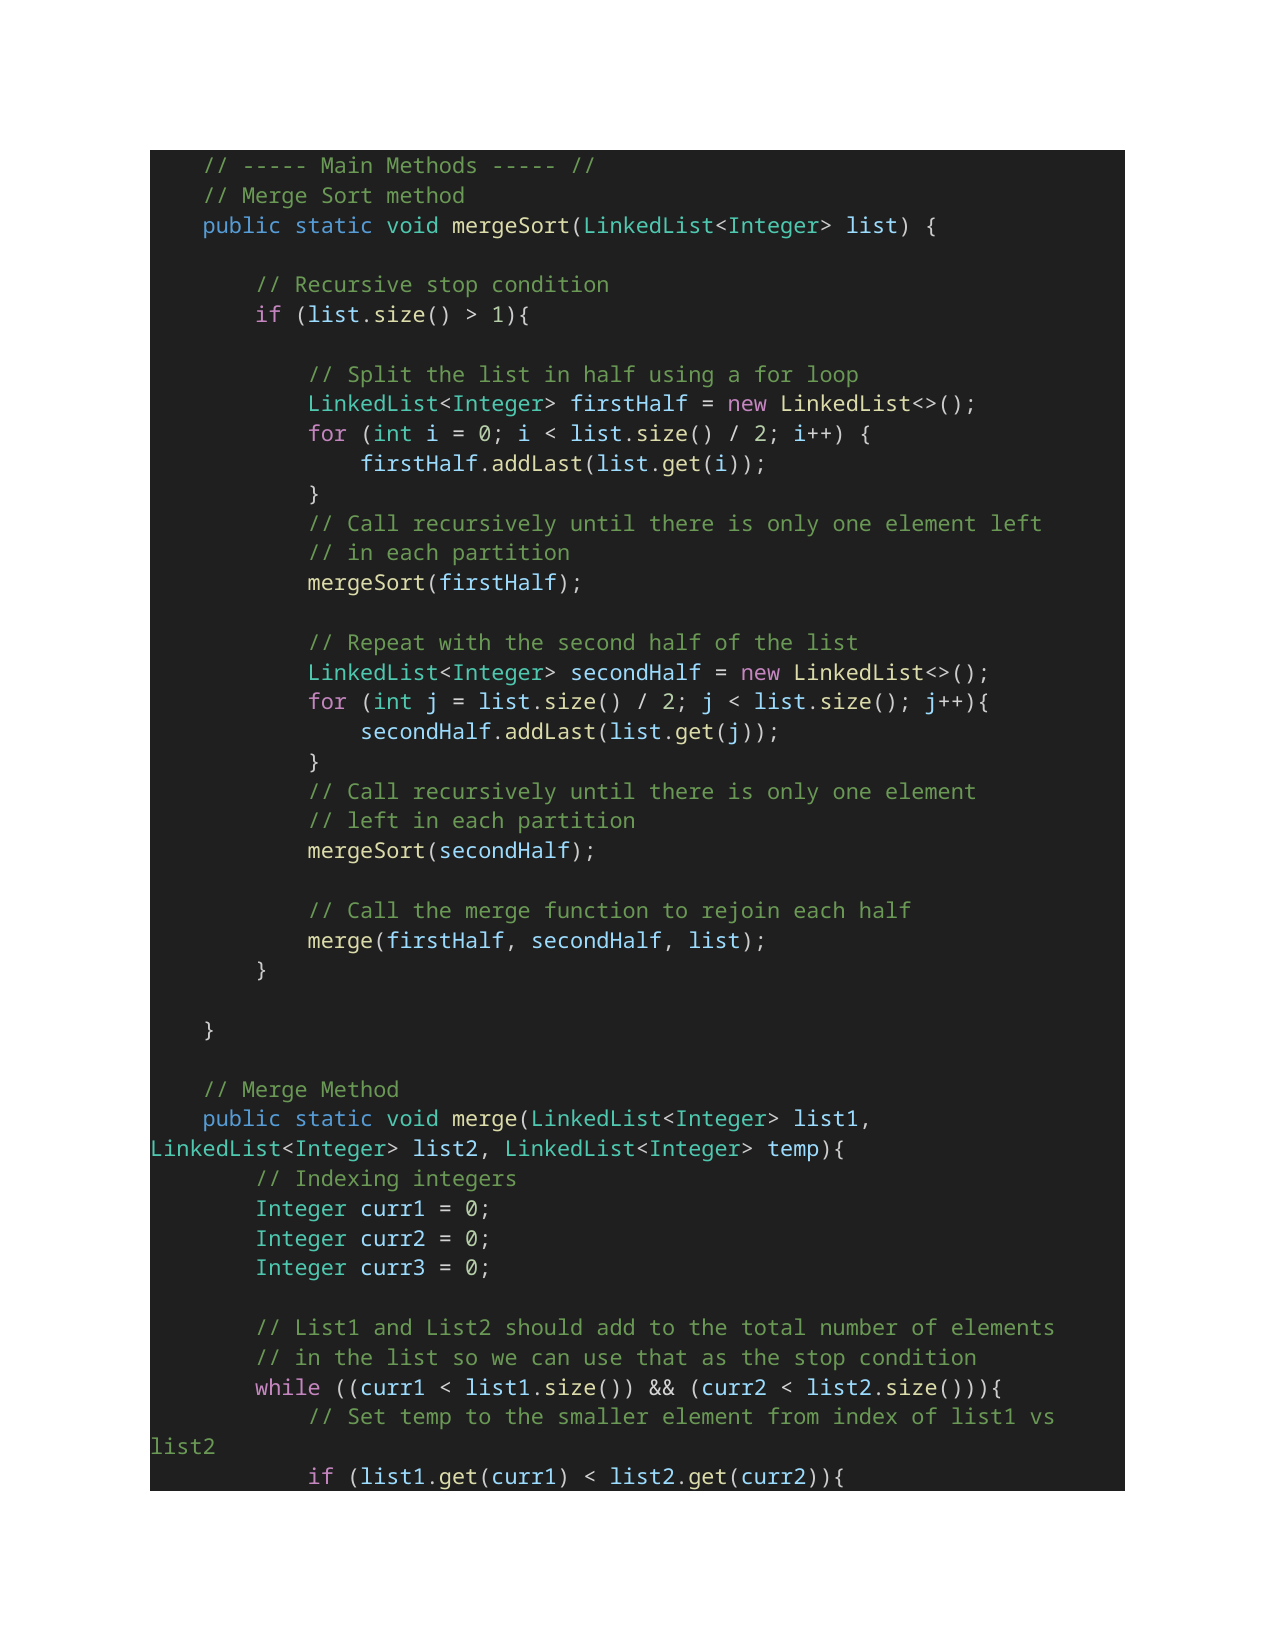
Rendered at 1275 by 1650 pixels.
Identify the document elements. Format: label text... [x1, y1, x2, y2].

text secondHalf.addLast(list.get(j)); [150, 716, 1125, 746]
text // left in each partition [150, 805, 1125, 835]
text // Split the list in half using a for loop [150, 358, 1125, 388]
text // Recursive stop condition [150, 269, 1125, 299]
text // Indexing integers [150, 1163, 1125, 1193]
text LinkedList<Integer> firstHalf = new LinkedList<>(); [150, 388, 1125, 418]
text // List1 and List2 should add to the total number of elements [150, 1312, 1125, 1342]
text if (list1.get(curr1) < list2.get(curr2)){ [150, 1461, 1125, 1491]
text // in the list so we can use that as the stop condition [150, 1342, 1125, 1371]
text LinkedList<Integer> secondHalf = new LinkedList<>(); [150, 656, 1125, 686]
text mergeSort(secondHalf); [150, 835, 1125, 865]
text if (list.size() > 1){ [150, 299, 1125, 329]
text // Call recursively until there is only one element left [150, 507, 1125, 537]
text // Repeat with the second half of the list [150, 627, 1125, 656]
text Integer curr3 = 0; [150, 1252, 1125, 1282]
text firstHalf.addLast(list.get(i)); [150, 448, 1125, 478]
text // in each partition [150, 537, 1125, 567]
text } [150, 1014, 1125, 1044]
text for (int j = list.size() / 2; j < list.size(); j++){ [150, 686, 1125, 716]
text merge(firstHalf, secondHalf, list); [150, 924, 1125, 954]
text for (int i = 0; i < list.size() / 2; i++) { [150, 418, 1125, 448]
text // Merge Sort method [150, 180, 1125, 209]
text // ----- Main Methods ----- // [150, 150, 1125, 180]
text public static void mergeSort(LinkedList<Integer> list) { [150, 209, 1125, 239]
text while ((curr1 < list1.size()) && (curr2 < list2.size())){ [150, 1371, 1125, 1401]
text // Merge Method [150, 1073, 1125, 1103]
text public static void merge(LinkedList<Integer> list1, LinkedList<Integer> list2, LinkedList<Integer> temp){ [150, 1103, 1125, 1163]
text } [150, 746, 1125, 776]
text mergeSort(firstHalf); [150, 567, 1125, 597]
text // Call recursively until there is only one element [150, 776, 1125, 805]
text } [150, 478, 1125, 507]
text } [150, 954, 1125, 984]
text Integer curr2 = 0; [150, 1222, 1125, 1252]
text Integer curr1 = 0; [150, 1193, 1125, 1222]
text // Set temp to the smaller element from index of list1 vs list2 [150, 1401, 1125, 1461]
text // Call the merge function to rejoin each half [150, 895, 1125, 924]
